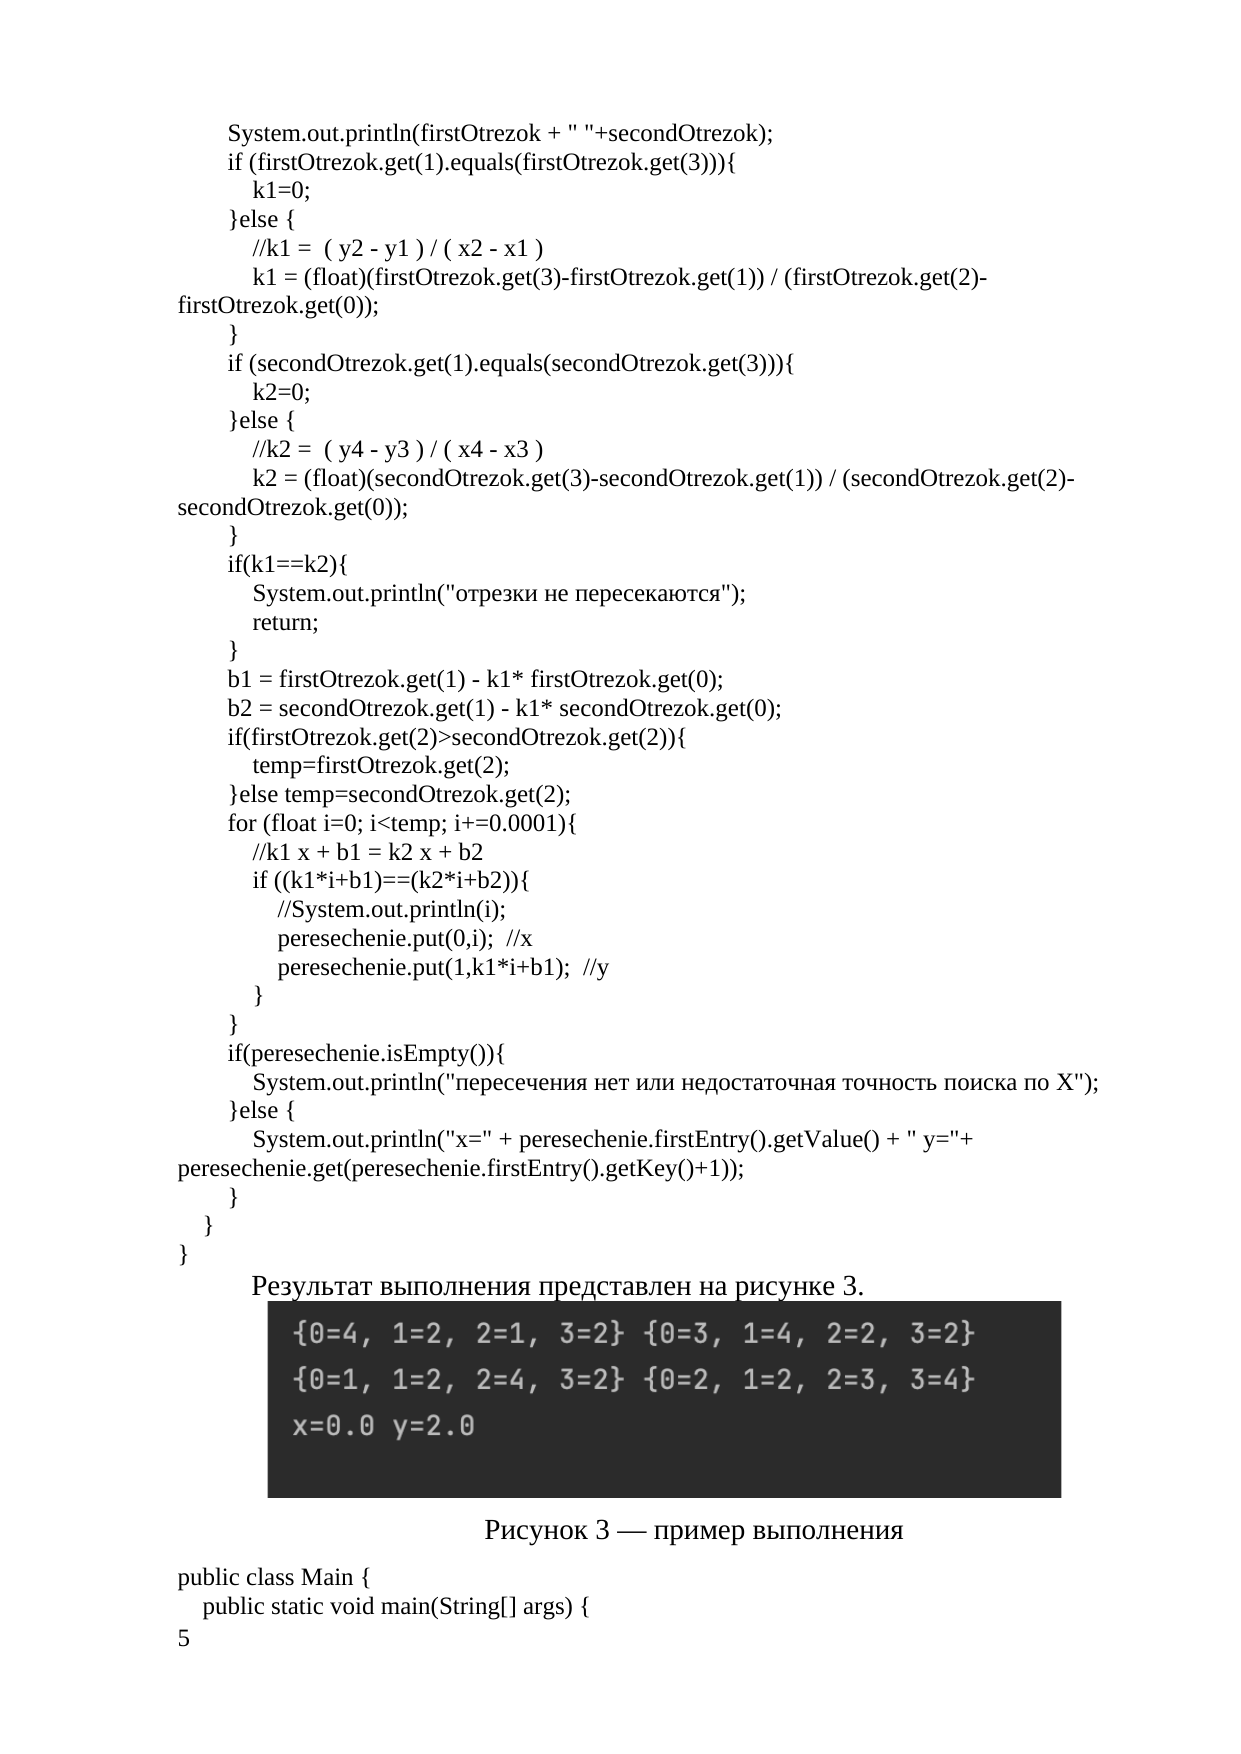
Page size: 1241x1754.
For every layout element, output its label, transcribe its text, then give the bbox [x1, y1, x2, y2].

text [177, 1562, 1152, 1620]
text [177, 118, 1152, 1268]
text Рисунок 3 — пример выполнения [177, 1512, 1152, 1545]
text Результат выполнения представлен на рисунке 3. [177, 1268, 1152, 1302]
picture [267, 1301, 1062, 1498]
